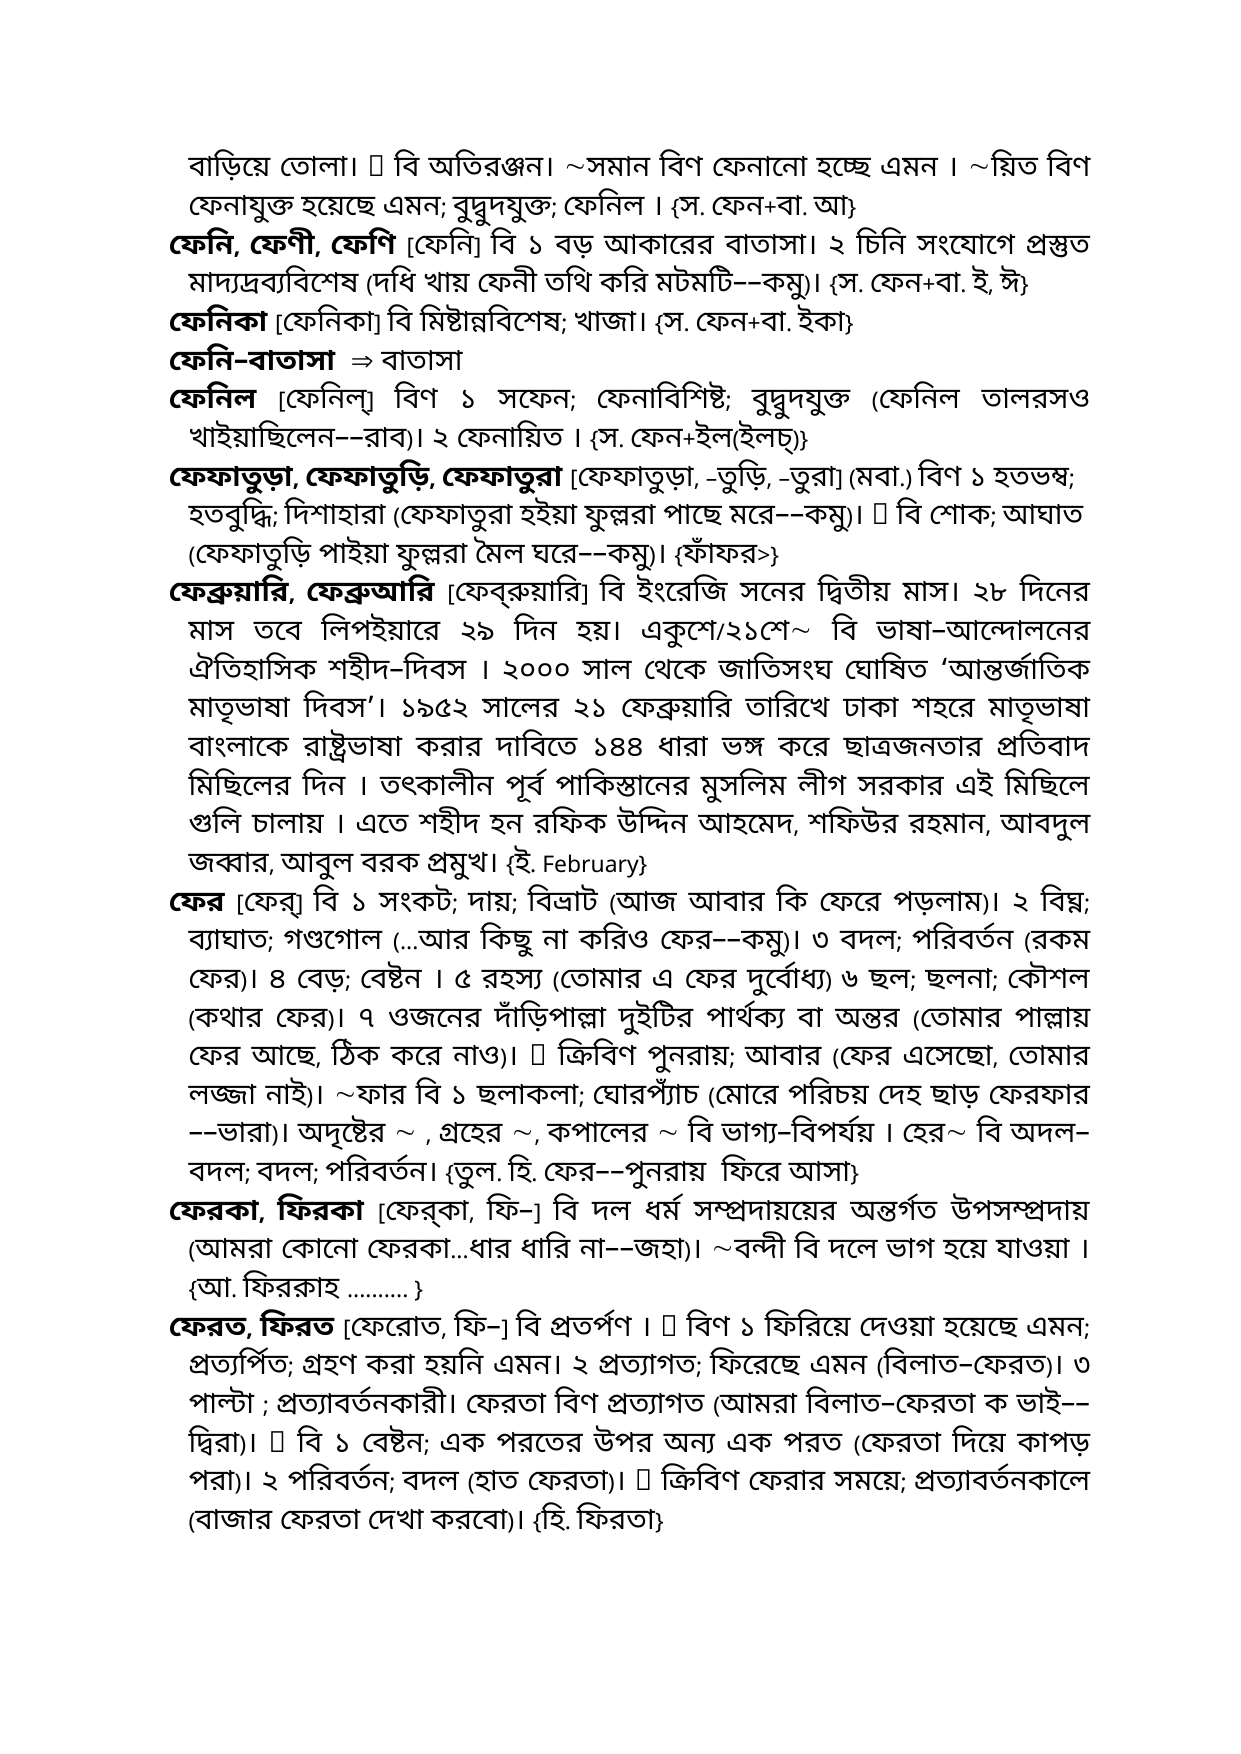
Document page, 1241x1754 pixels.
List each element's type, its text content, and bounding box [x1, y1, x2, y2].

text ফের [ফের্‌] বি ১ সংকট; দায়; বিভ্রাট (আজ আবার কি ফেরে পড়লাম)। ২ বিঘ্ন; ব্যাঘাত; গণ্ডগোল (...আর কিছু না করিও ফের––কমু)। ৩ বদল; পরিবর্তন (রকম ফের)। ৪ বেড়; বেষ্টন । ৫ রহস্য (তোমার এ ফের দুর্বোধ্য) ৬ ছল; ছলনা; কৌশল (কথার ফের)। ৭ ওজনের দাঁড়িপাল্লা দুইটির পার্থক্য বা অন্তর (তোমার পাল্লায় ফের আছে, ঠিক করে নাও)। ক্রিবিণ পুনরায়; আবার (ফের এসেছো, তোমার লজ্জা নাই)। ফার বি ১ ছলাকলা; ঘোরপ্যাঁচ (মোরে পরিচয় দেহ ছাড় ফেরফার ––ভারা)। অদৃষ্টের , গ্রহের , কপালের বি ভাগ্য–বিপর্যয় । হের বি অদল–বদল; বদল; পরিবর্তন। {তুল. হি. ফের––পুনরায় ফিরে আসা} [169, 884, 1090, 1193]
text ফেব্রুয়ারি, ফেব্রুআরি [ফেব্‌রুয়ারি] বি ইংরেজি সনের দ্বিতীয় মাস। ২৮ দিনের মাস তবে লিপইয়ারে ২৯ দিন হয়। একুশে/২১শে বি ভাষা–আন্দোলনের ঐতিহাসিক শহীদ–দিবস । ২০০০ সাল থেকে জাতিসংঘ ঘোষিত ‘আন্তর্জাতিক মাতৃভাষা দিবস’। ১৯৫২ সালের ২১ ফেব্রুয়ারি তারিখে ঢাকা শহরে মাতৃভাষা বাংলাকে রাষ্ট্রভাষা করার দাবিতে ১৪৪ ধারা ভঙ্গ করে ছাত্রজনতার প্রতিবাদ মিছিলের দিন । তৎকালীন পূর্ব পাকিস্তানের মুসলিম লীগ সরকার এই মিছিলে গুলি চালায় । এতে শহীদ হন রফিক উদ্দিন আহমেদ, শফিউর রহমান, আবদুল জব্বার, আবুল বরক প্রমুখ। {ই. February} [169, 575, 1090, 884]
text ফেনি, ফেণী, ফেণি [ফেনি] বি ১ বড় আকারের বাতাসা। ২ চিনি সংযোগে প্রস্তুত মাদ্যদ্রব্যবিশেষ (দধি খায় ফেনী তথি করি মটমটি––কমু)। {স. ফেন+বা. ই, ঈ} [169, 227, 1090, 304]
text ফেনি–বাতাসা বাতাসা [169, 343, 1090, 382]
text ফেনিকা [ফেনিকা] বি মিষ্টান্নবিশেষ; খাজা। {স. ফেন+বা. ইকা} [169, 304, 1090, 343]
text ফেরকা, ফিরকা [ফের্‌কা, ফি–] বি দল ধর্ম সম্প্রদায়য়ের অন্তর্গত উপসম্প্রদায় (আমরা কোনো ফেরকা...ধার ধারি না––জহা)। বন্দী বি দলে ভাগ হয়ে যাওয়া । {আ. ফিরক়াহ .......... } [169, 1193, 1090, 1309]
text ফেফাতুড়া, ফেফাতুড়ি, ফেফাতুরা [ফেফাতুড়া, –তুড়ি, –তুরা] (মবা.) বিণ ১ হতভম্ব; হতবুদ্ধি; দিশাহারা (ফেফাতুরা হইয়া ফুল্লরা পাছে মরে––কমু)। বি শোক; আঘাত (ফেফাতুড়ি পাইয়া ফুল্লরা মৈল ঘরে––কমু)। {ফাঁফর>} [169, 459, 1090, 575]
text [169, 150, 1090, 227]
text ফেরত, ফিরত [ফেরোত, ফি–] বি প্রতর্পণ । বিণ ১ ফিরিয়ে দেওয়া হয়েছে এমন; প্রত্যর্পিত; গ্রহণ করা হয়নি এমন। ২ প্রত্যাগত; ফিরেছে এমন (বিলাত–ফেরত)। ৩ পাল্টা ; প্রত্যাবর্তনকারী। ফেরতা বিণ প্রত্যাগত (আমরা বিলাত–ফেরতা ক ভাই––দ্বিরা)। বি ১ বেষ্টন; এক পরতের উপর অন্য এক পরত (ফেরতা দিয়ে কাপড় পরা)। ২ পরিবর্তন; বদল (হাত ফেরতা)। ক্রিবিণ ফেরার সময়ে; প্রত্যাবর্তনকালে (বাজার ফেরতা দেখা করবো)। {হি. ফিরতা} [169, 1309, 1090, 1541]
text ফেনিল [ফেনিল্‌] বিণ ১ সফেন; ফেনাবিশিষ্ট; বুদ্বুদযুক্ত (ফেনিল তালরসও খাইয়াছিলেন––রাব)। ২ ফেনায়িত । {স. ফেন+ইল(ইলচ্‌)} [169, 382, 1090, 459]
